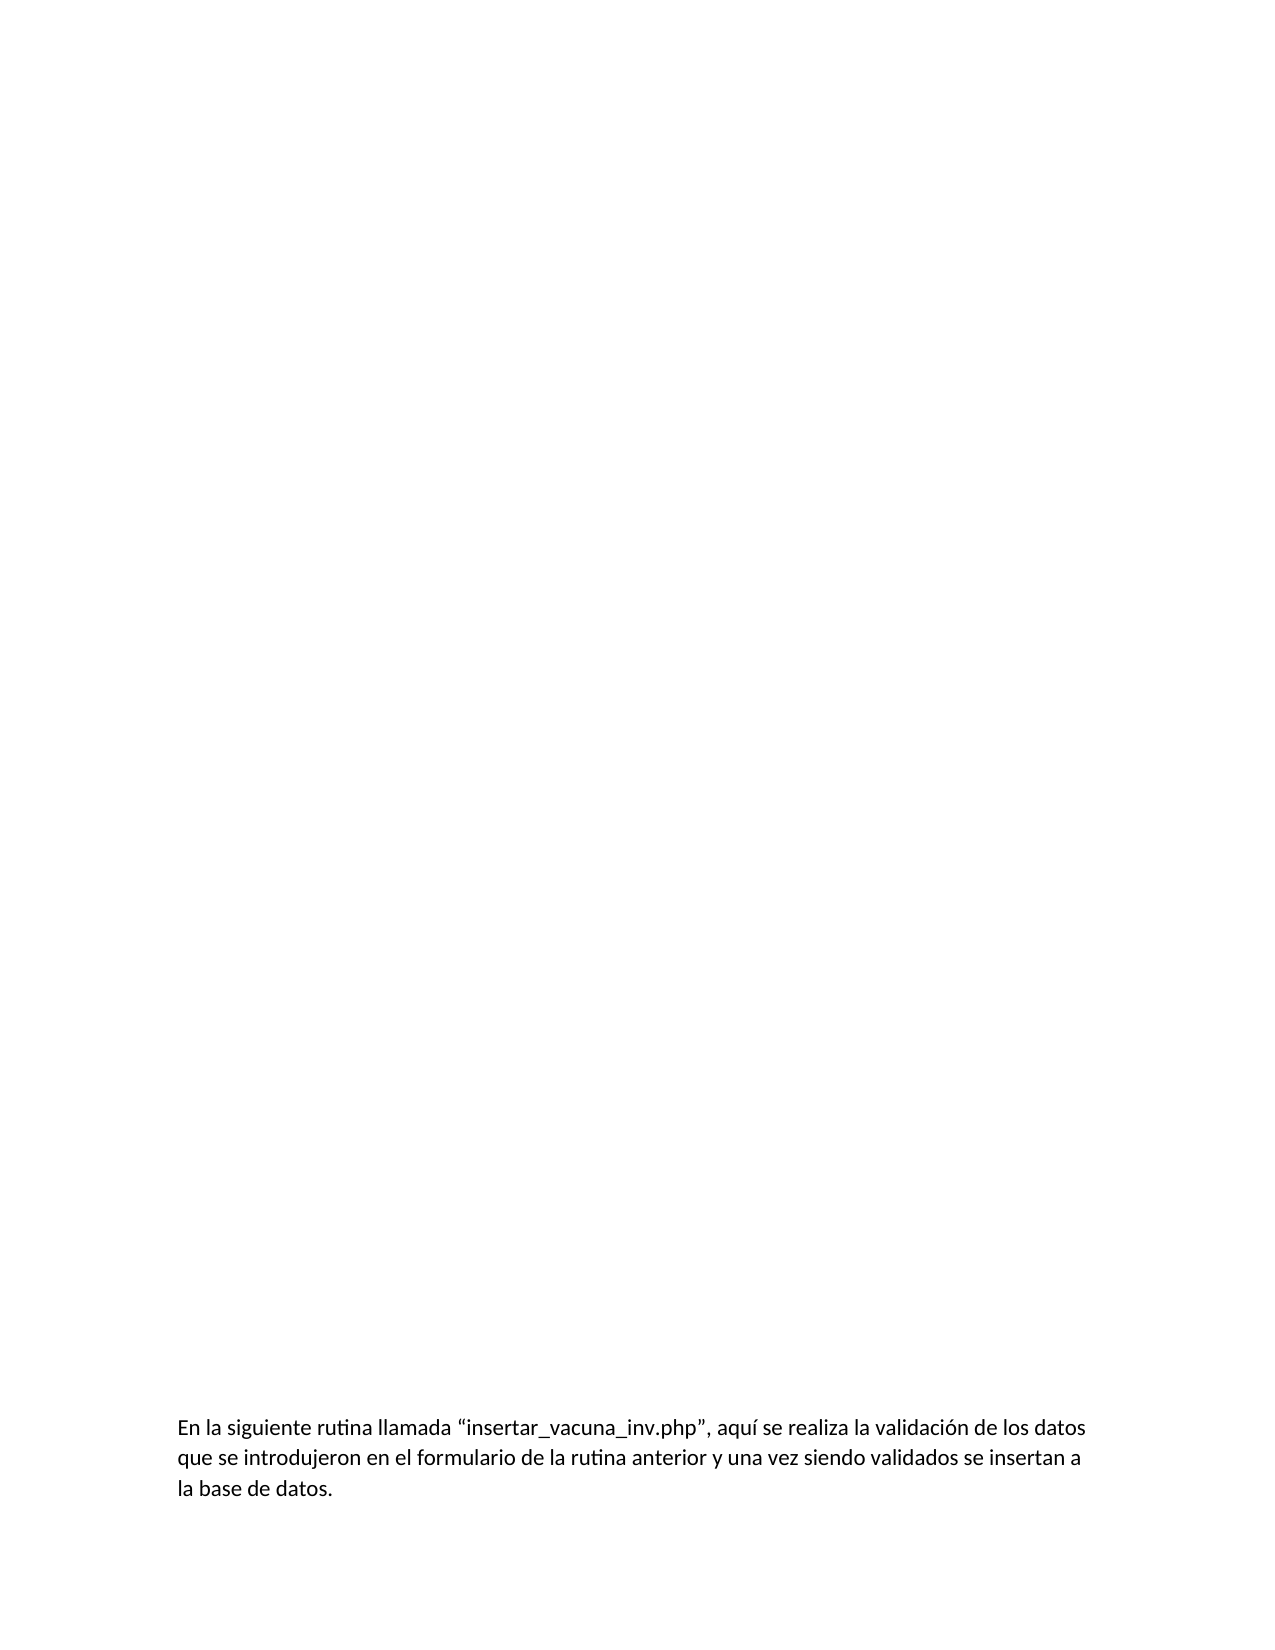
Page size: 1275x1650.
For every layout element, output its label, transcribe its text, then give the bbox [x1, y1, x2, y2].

text En la siguiente rutina llamada “insertar_vacuna_inv.php”, aquí se realiza la validación de los datos que se introdujeron en el formulario de la rutina anterior y una vez siendo validados se insertan a la base de datos. [177, 1413, 1098, 1502]
